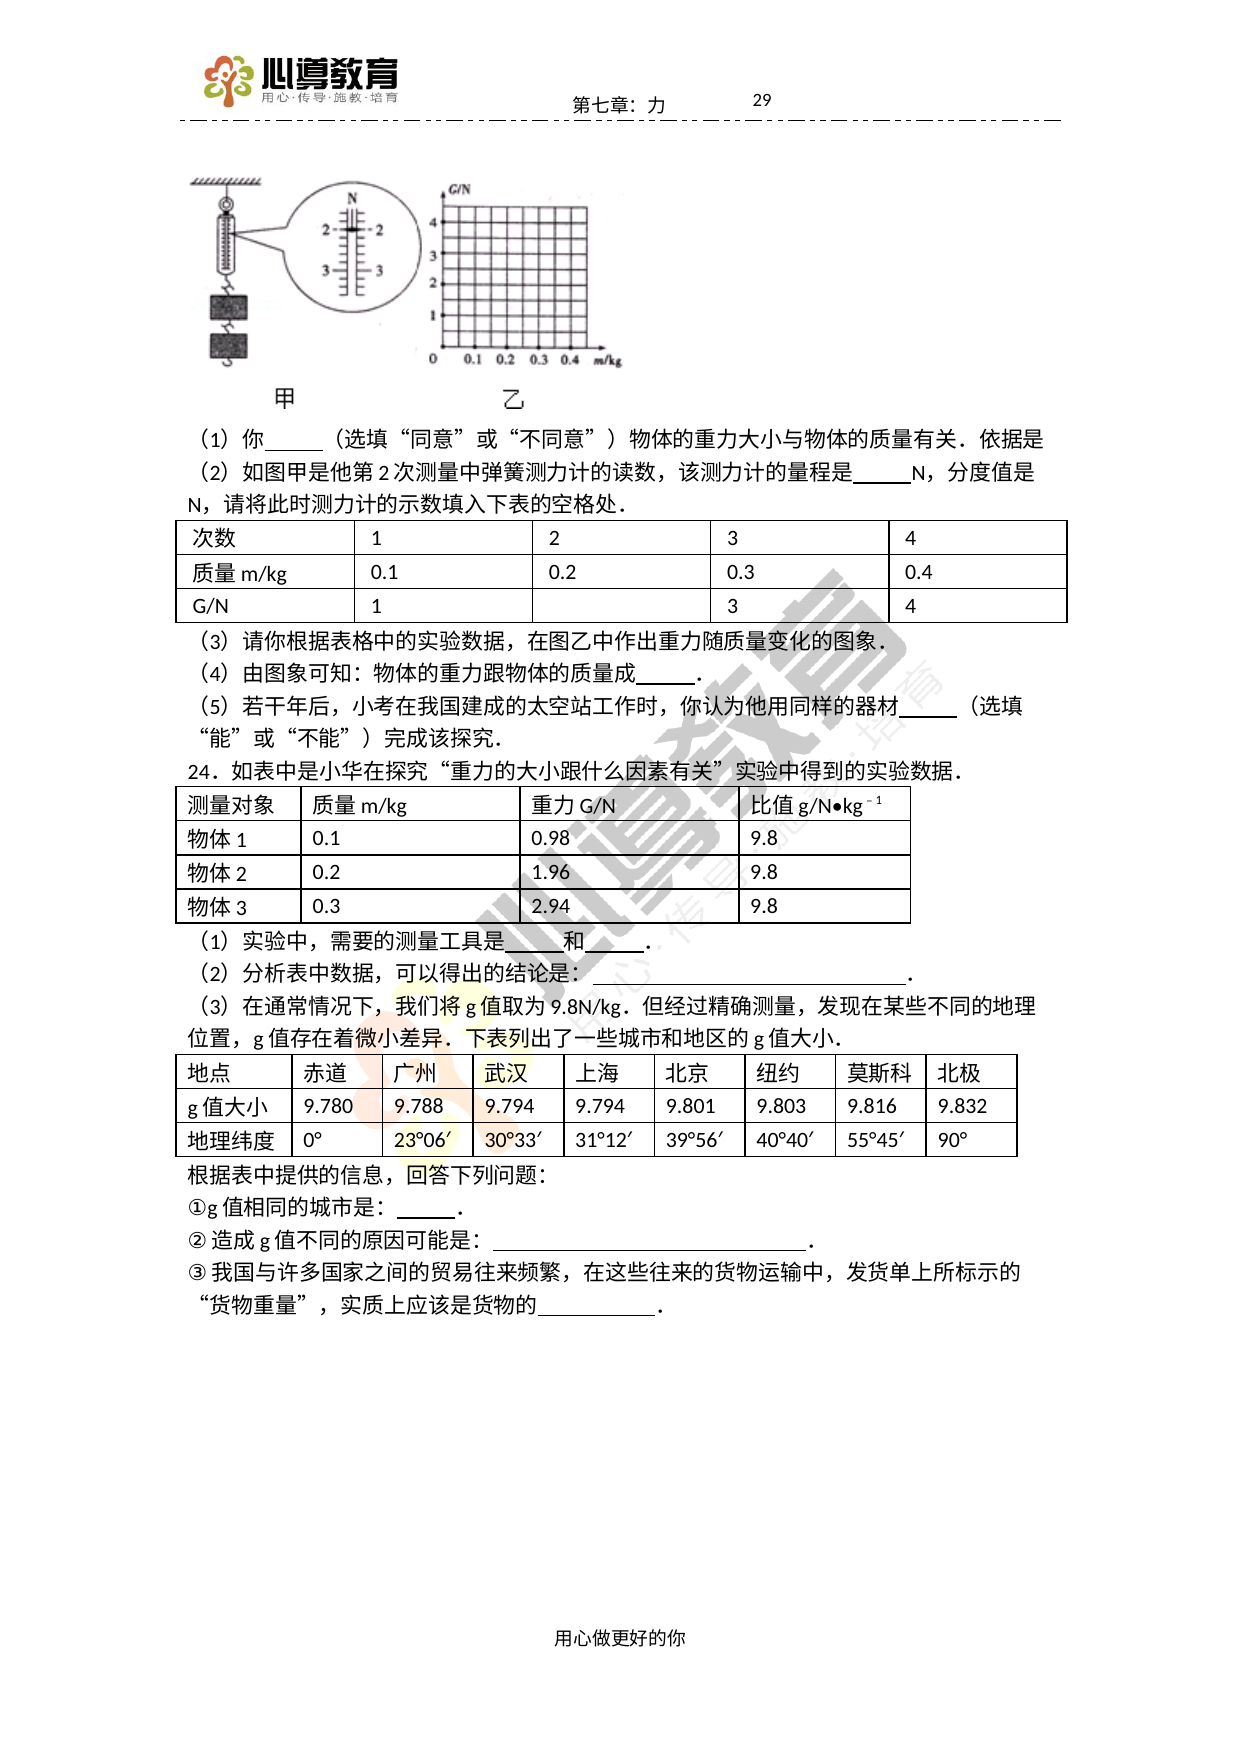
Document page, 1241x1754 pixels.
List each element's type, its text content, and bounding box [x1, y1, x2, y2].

text ①g值相同的城市是： ． [187, 1190, 1053, 1222]
table_cell 23°06′ [383, 1123, 472, 1156]
table_cell 31°12′ [565, 1123, 654, 1156]
table_cell 2.94 [521, 890, 738, 922]
table_cell 物体1 [177, 821, 300, 854]
table_cell 9.801 [655, 1089, 744, 1122]
text （5）若干年后，小考在我国建成的太空站工作时，你认为他用同样的器材 （选填“能”或“不能”）完成该探究． [187, 688, 1053, 753]
table_cell [533, 589, 710, 622]
table_header 地点 [177, 1055, 291, 1088]
table_header 纽约 [746, 1055, 835, 1088]
table_cell 0.1 [355, 555, 532, 588]
table_cell 0° [293, 1123, 382, 1156]
table_cell 90° [927, 1123, 1016, 1156]
table_cell 9.8 [740, 856, 910, 888]
table_cell 0.2 [533, 555, 710, 588]
table_cell 40°40′ [746, 1123, 835, 1156]
text （3）请你根据表格中的实验数据，在图乙中作出重力随质量变化的图象． [187, 623, 1053, 656]
table_header 北京 [655, 1055, 744, 1088]
table_header 上海 [565, 1055, 654, 1088]
text （2）如图甲是他第2次测量中弹簧测力计的读数，该测力计的量程是 N，分度值是 N，请将此时测力计的示数填入下表的空格处． [187, 454, 1053, 519]
table_header 2 [533, 521, 710, 553]
table_cell 物体2 [177, 856, 300, 888]
table_header 赤道 [293, 1055, 382, 1088]
table_header 4 [890, 521, 1066, 553]
text （3）在通常情况下，我们将g值取为9.8N/kg．但经过精确测量，发现在某些不同的地理位置，g值存在着微小差异．下表列出了一些城市和地区的g值大小． [187, 988, 1053, 1053]
table_cell 9.794 [565, 1089, 654, 1122]
table_cell 9.816 [836, 1089, 925, 1122]
picture [184, 40, 414, 114]
table_cell 0.2 [302, 856, 519, 888]
table_cell 39°56′ [655, 1123, 744, 1156]
table_cell 物体3 [177, 890, 300, 922]
text ③我国与许多国家之间的贸易往来频繁，在这些往来的货物运输中，发货单上所标示的“货物重量”，实质上应该是货物的 ． [187, 1255, 1053, 1320]
table_header 比值g/N•kg﹣1 [740, 787, 910, 820]
text （4）由图象可知：物体的重力跟物体的质量成 ． [187, 656, 1053, 688]
text （1）你 （选填“同意”或“不同意”）物体的重力大小与物体的质量有关．依据是 [187, 422, 1053, 454]
table_cell 0.1 [302, 821, 519, 854]
table_cell 30°33′ [474, 1123, 563, 1156]
table_header 次数 [177, 521, 354, 553]
table_header 3 [711, 521, 888, 553]
table_cell G/N [177, 589, 354, 622]
table_cell 9.788 [383, 1089, 472, 1122]
text 根据表中提供的信息，回答下列问题： [187, 1157, 1053, 1190]
text ②造成g值不同的原因可能是： ． [187, 1222, 1053, 1255]
table_cell 9.832 [927, 1089, 1016, 1122]
text （1）实验中，需要的测量工具是 和 ． [187, 923, 1053, 956]
table_cell 9.780 [293, 1089, 382, 1122]
table_cell 质量m/kg [177, 555, 354, 588]
table_header 重力G/N [521, 787, 738, 820]
table_header 测量对象 [177, 787, 300, 820]
table_header 质量m/kg [302, 787, 519, 820]
table_cell 4 [890, 589, 1066, 622]
table_cell 3 [711, 589, 888, 622]
table_cell 0.3 [711, 555, 888, 588]
table_header 广州 [383, 1055, 472, 1088]
text 24．如表中是小华在探究“重力的大小跟什么因素有关”实验中得到的实验数据． [187, 753, 1053, 786]
table_cell 0.98 [521, 821, 738, 854]
table_cell 地理纬度 [177, 1123, 291, 1156]
table_header 武汉 [474, 1055, 563, 1088]
table_cell 0.4 [890, 555, 1066, 588]
table_cell g值大小 [177, 1089, 291, 1122]
table_cell 9.803 [746, 1089, 835, 1122]
table_header 莫斯科 [836, 1055, 925, 1088]
table_cell 55°45′ [836, 1123, 925, 1156]
table_cell 9.8 [740, 890, 910, 922]
table_cell 9.8 [740, 821, 910, 854]
table_header 北极 [927, 1055, 1016, 1088]
table_cell 9.794 [474, 1089, 563, 1122]
table_cell 0.3 [302, 890, 519, 922]
table_cell 1.96 [521, 856, 738, 888]
table_header 1 [355, 521, 532, 553]
picture [187, 175, 624, 409]
text （2）分析表中数据，可以得出的结论是： ． [187, 956, 1053, 988]
table_cell 1 [355, 589, 532, 622]
